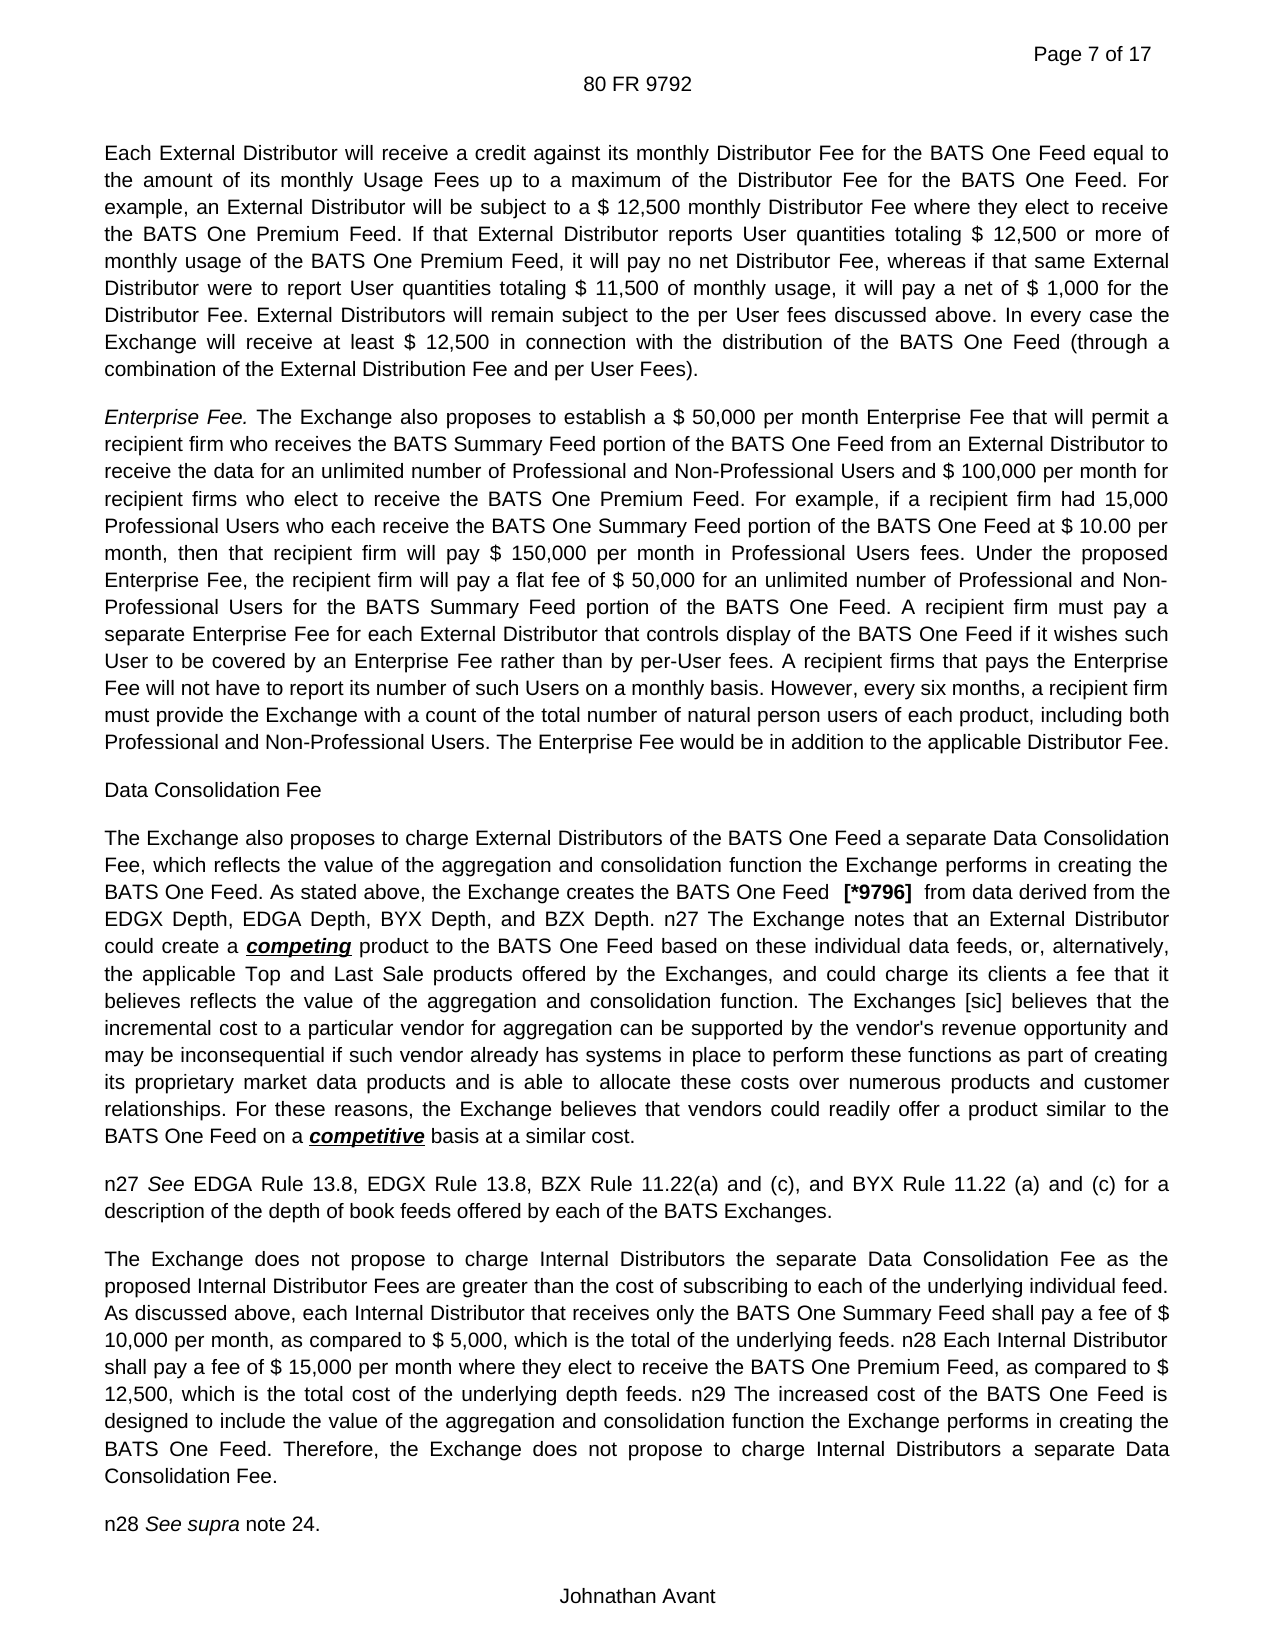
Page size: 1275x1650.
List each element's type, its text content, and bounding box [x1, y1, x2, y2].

text Each External Distributor will receive a credit against its monthly Distributor Fee for the BATS One Feed equal to the amount of its monthly Usage Fees up to a maximum of the Distributor Fee for the BATS One Feed. For example, an External Distributor will be subject to a $ 12,500 monthly Distributor Fee where they elect to receive the BATS One Premium Feed. If that External Distributor reports User quantities totaling $ 12,500 or more of monthly usage of the BATS One Premium Feed, it will pay no net Distributor Fee, whereas if that same External Distributor were to report User quantities totaling $ 11,500 of monthly usage, it will pay a net of $ 1,000 for the Distributor Fee. External Distributors will remain subject to the per User fees discussed above. In every case the Exchange will receive at least $ 12,500 in connection with the distribution of the BATS One Feed (through a combination of the External Distribution Fee and per User Fees). [104, 137, 1171, 381]
text n27 See EDGA Rule 13.8, EDGX Rule 13.8, BZX Rule 11.22(a) and (c), and BYX Rule 11.22 (a) and (c) for a description of the depth of book feeds offered by each of the BATS Exchanges. [104, 1169, 1171, 1223]
text The Exchange also proposes to charge External Distributors of the BATS One Feed a separate Data Consolidation Fee, which reflects the value of the aggregation and consolidation function the Exchange performs in creating the BATS One Feed. As stated above, the Exchange creates the BATS One Feed [*9796] from data derived from the EDGX Depth, EDGA Depth, BYX Depth, and BZX Depth. n27 The Exchange notes that an External Distributor could create a competing product to the BATS One Feed based on these individual data feeds, or, alternatively, the applicable Top and Last Sale products offered by the Exchanges, and could charge its clients a fee that it believes reflects the value of the aggregation and consolidation function. The Exchanges [sic] believes that the incremental cost to a particular vendor for aggregation can be supported by the vendor's revenue opportunity and may be inconsequential if such vendor already has systems in place to perform these functions as part of creating its proprietary market data products and is able to allocate these costs over numerous products and customer relationships. For these reasons, the Exchange believes that vendors could readily offer a product similar to the BATS One Feed on a competitive basis at a similar cost. [104, 823, 1171, 1148]
text Data Consolidation Fee [104, 775, 1171, 802]
text The Exchange does not propose to charge Internal Distributors the separate Data Consolidation Fee as the proposed Internal Distributor Fees are greater than the cost of subscribing to each of the underlying individual feed. As discussed above, each Internal Distributor that receives only the BATS One Summary Feed shall pay a fee of $ 10,000 per month, as compared to $ 5,000, which is the total of the underlying feeds. n28 Each Internal Distributor shall pay a fee of $ 15,000 per month where they elect to receive the BATS One Premium Feed, as compared to $ 12,500, which is the total cost of the underlying depth feeds. n29 The increased cost of the BATS One Feed is designed to include the value of the aggregation and consolidation function the Exchange performs in creating the BATS One Feed. Therefore, the Exchange does not propose to charge Internal Distributors a separate Data Consolidation Fee. [104, 1244, 1171, 1487]
text Enterprise Fee. The Exchange also proposes to establish a $ 50,000 per month Enterprise Fee that will permit a recipient firm who receives the BATS Summary Feed portion of the BATS One Feed from an External Distributor to receive the data for an unlimited number of Professional and Non-Professional Users and $ 100,000 per month for recipient firms who elect to receive the BATS One Premium Feed. For example, if a recipient firm had 15,000 Professional Users who each receive the BATS One Summary Feed portion of the BATS One Feed at $ 10.00 per month, then that recipient firm will pay $ 150,000 per month in Professional Users fees. Under the proposed Enterprise Fee, the recipient firm will pay a flat fee of $ 50,000 for an unlimited number of Professional and Non-Professional Users for the BATS Summary Feed portion of the BATS One Feed. A recipient firm must pay a separate Enterprise Fee for each External Distributor that controls display of the BATS One Feed if it wishes such User to be covered by an Enterprise Fee rather than by per-User fees. A recipient firms that pays the Enterprise Fee will not have to report its number of such Users on a monthly basis. However, every six months, a recipient firm must provide the Exchange with a count of the total number of natural person users of each product, including both Professional and Non-Professional Users. The Enterprise Fee would be in addition to the applicable Distributor Fee. [104, 402, 1171, 754]
text n28 See supra note 24. [104, 1508, 1171, 1535]
